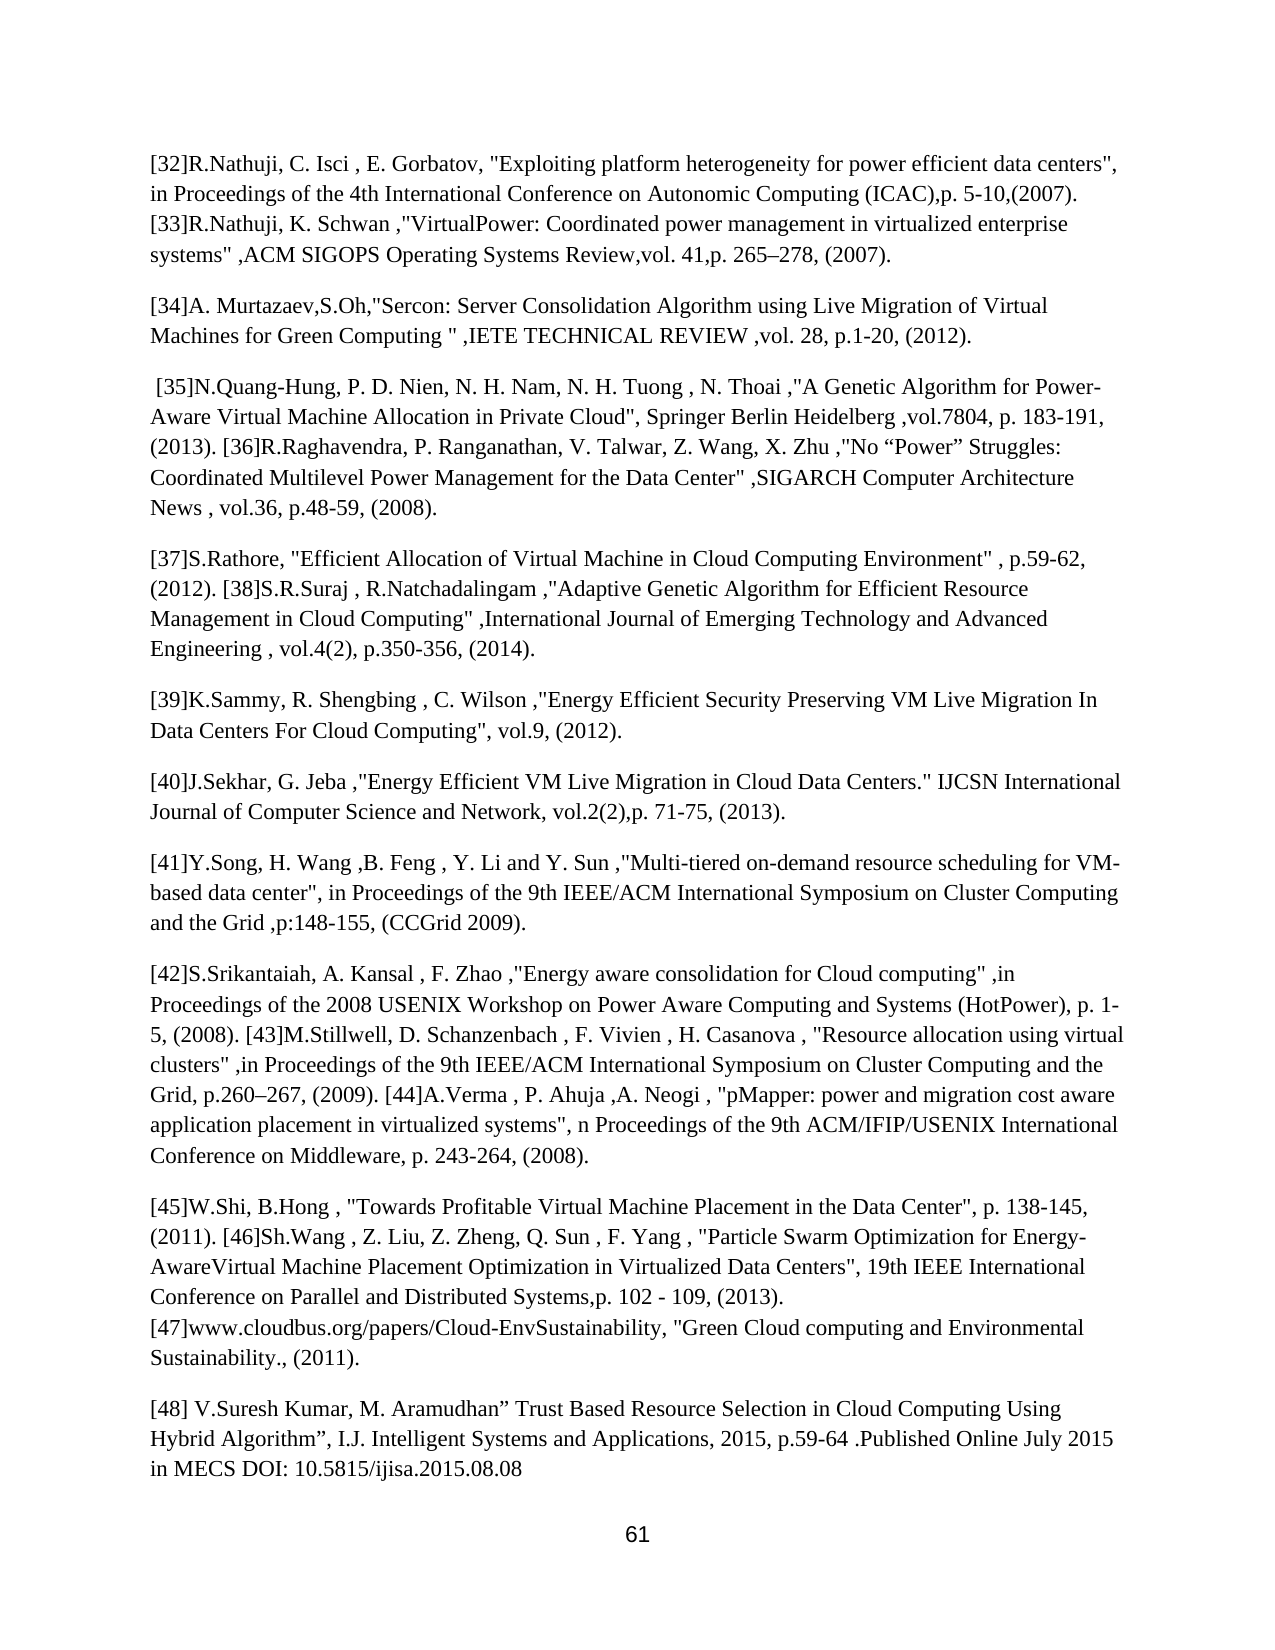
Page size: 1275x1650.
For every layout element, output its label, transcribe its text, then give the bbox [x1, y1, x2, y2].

text [37]S.Rathore, "Efficient Allocation of Virtual Machine in Cloud Computing Environment" , p.59-62, (2012). [38]S.R.Suraj , R.Natchadalingam ,"Adaptive Genetic Algorithm for Efficient Resource Management in Cloud Computing" ,International Journal of Emerging Technology and Advanced Engineering , vol.4(2), p.350-356, (2014). [150, 545, 1125, 662]
text [39]K.Sammy, R. Shengbing , C. Wilson ,"Energy Efficient Security Preserving VM Live Migration In Data Centers For Cloud Computing", vol.9, (2012). [150, 686, 1125, 743]
text [34]A. Murtazaev,S.Oh,"Sercon: Server Consolidation Algorithm using Live Migration of Virtual Machines for Green Computing " ,IETE TECHNICAL REVIEW ,vol. 28, p.1-20, (2012). [150, 292, 1125, 348]
text [45]W.Shi, B.Hong , "Towards Profitable Virtual Machine Placement in the Data Center", p. 138-145, (2011). [46]Sh.Wang , Z. Liu, Z. Zheng, Q. Sun , F. Yang , "Particle Swarm Optimization for Energy-AwareVirtual Machine Placement Optimization in Virtualized Data Centers", 19th IEEE International Conference on Parallel and Distributed Systems,p. 102 - 109, (2013). [47]www.cloudbus.org/papers/Cloud-EnvSustainability, "Green Cloud computing and Environmental Sustainability., (2011). [150, 1193, 1125, 1370]
text [35]N.Quang-Hung, P. D. Nien, N. H. Nam, N. H. Tuong , N. Thoai ,"A Genetic Algorithm for Power-Aware Virtual Machine Allocation in Private Cloud", Springer Berlin Heidelberg ,vol.7804, p. 183-191, (2013). [36]R.Raghavendra, P. Ranganathan, V. Talwar, Z. Wang, X. Zhu ,"No “Power” Struggles: Coordinated Multilevel Power Management for the Data Center" ,SIGARCH Computer Architecture News , vol.36, p.48-59, (2008). [150, 373, 1125, 520]
text [32]R.Nathuji, C. Isci , E. Gorbatov, "Exploiting platform heterogeneity for power efficient data centers", in Proceedings of the 4th International Conference on Autonomic Computing (ICAC),p. 5-10,(2007). [33]R.Nathuji, K. Schwan ,"VirtualPower: Coordinated power management in virtualized enterprise systems" ,ACM SIGOPS Operating Systems Review,vol. 41,p. 265–278, (2007). [150, 150, 1125, 267]
text [40]J.Sekhar, G. Jeba ,"Energy Efficient VM Live Migration in Cloud Data Centers." IJCSN International Journal of Computer Science and Network, vol.2(2),p. 71-75, (2013). [150, 768, 1125, 824]
text [48] V.Suresh Kumar, M. Aramudhan” Trust Based Resource Selection in Cloud Computing Using Hybrid Algorithm”, I.J. Intelligent Systems and Applications, 2015, p.59-64 .Published Online July 2015 in MECS DOI: 10.5815/ijisa.2015.08.08 [150, 1395, 1125, 1482]
text [42]S.Srikantaiah, A. Kansal , F. Zhao ,"Energy aware consolidation for Cloud computing" ,in Proceedings of the 2008 USENIX Workshop on Power Aware Computing and Systems (HotPower), p. 1-5, (2008). [43]M.Stillwell, D. Schanzenbach , F. Vivien , H. Casanova , "Resource allocation using virtual clusters" ,in Proceedings of the 9th IEEE/ACM International Symposium on Cluster Computing and the Grid, p.260–267, (2009). [44]A.Verma , P. Ahuja ,A. Neogi , "pMapper: power and migration cost aware application placement in virtualized systems", n Proceedings of the 9th ACM/IFIP/USENIX International Conference on Middleware, p. 243-264, (2008). [150, 960, 1125, 1168]
text [41]Y.Song, H. Wang ,B. Feng , Y. Li and Y. Sun ,"Multi-tiered on-demand resource scheduling for VM-based data center", in Proceedings of the 9th IEEE/ACM International Symposium on Cluster Computing and the Grid ,p:148-155, (CCGrid 2009). [150, 849, 1125, 936]
